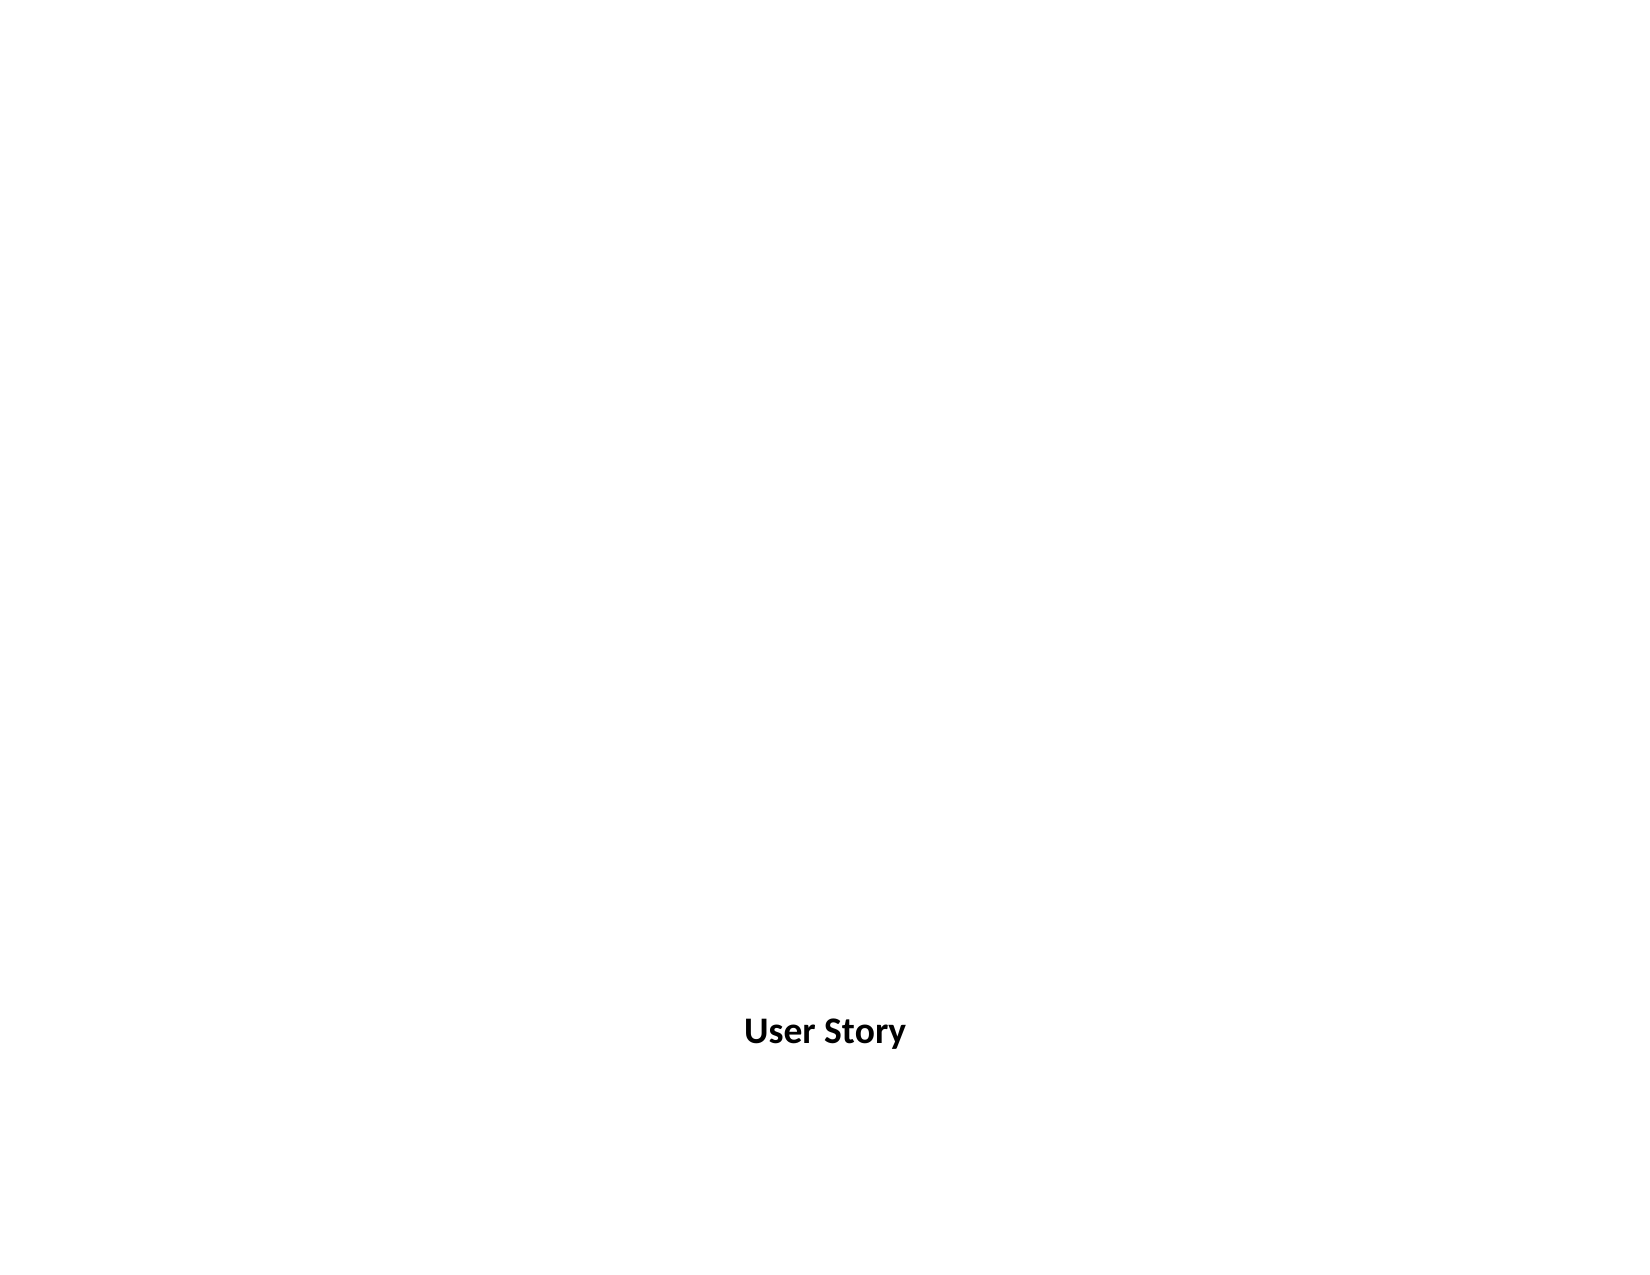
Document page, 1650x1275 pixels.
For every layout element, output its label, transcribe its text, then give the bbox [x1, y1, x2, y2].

text User Story [177, 1007, 1473, 1053]
